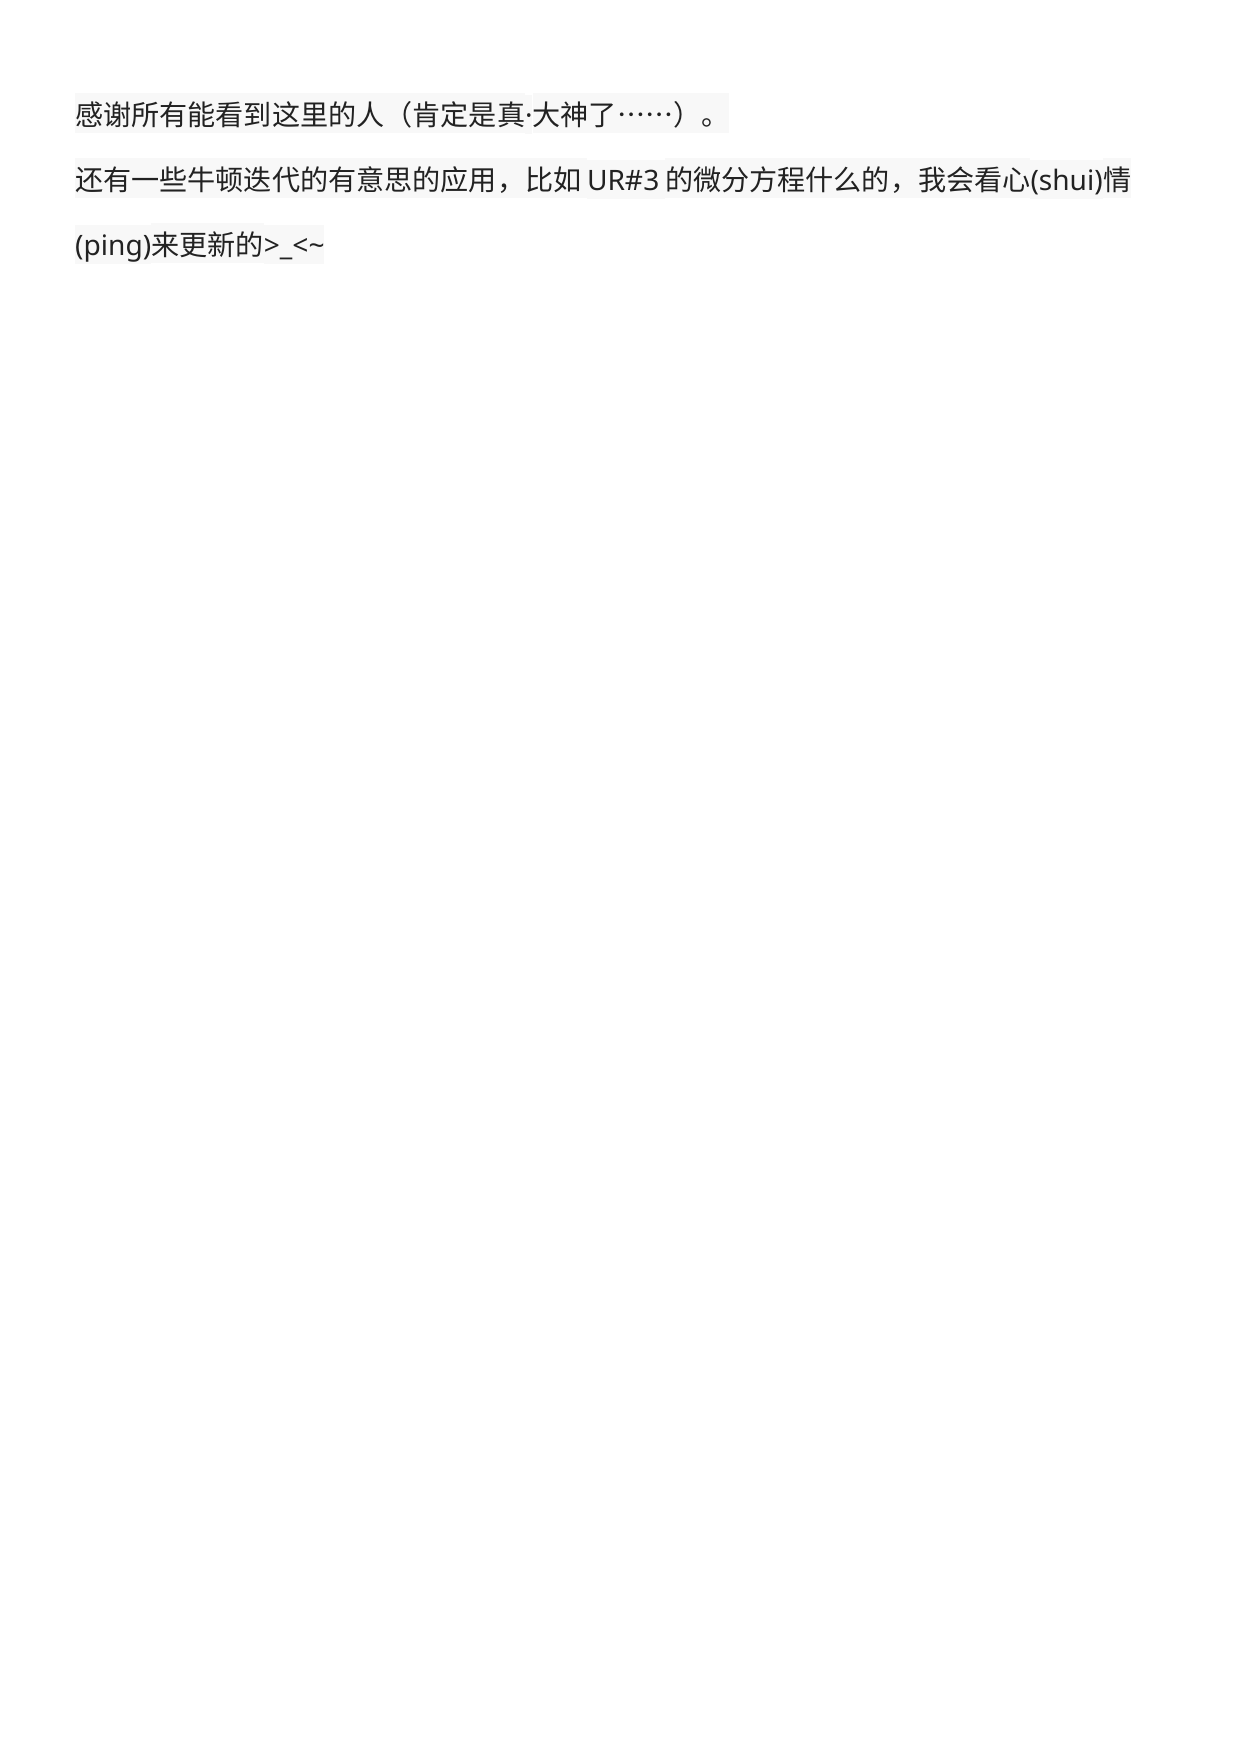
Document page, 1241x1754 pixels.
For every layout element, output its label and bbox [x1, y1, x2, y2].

text [75, 81, 1165, 276]
